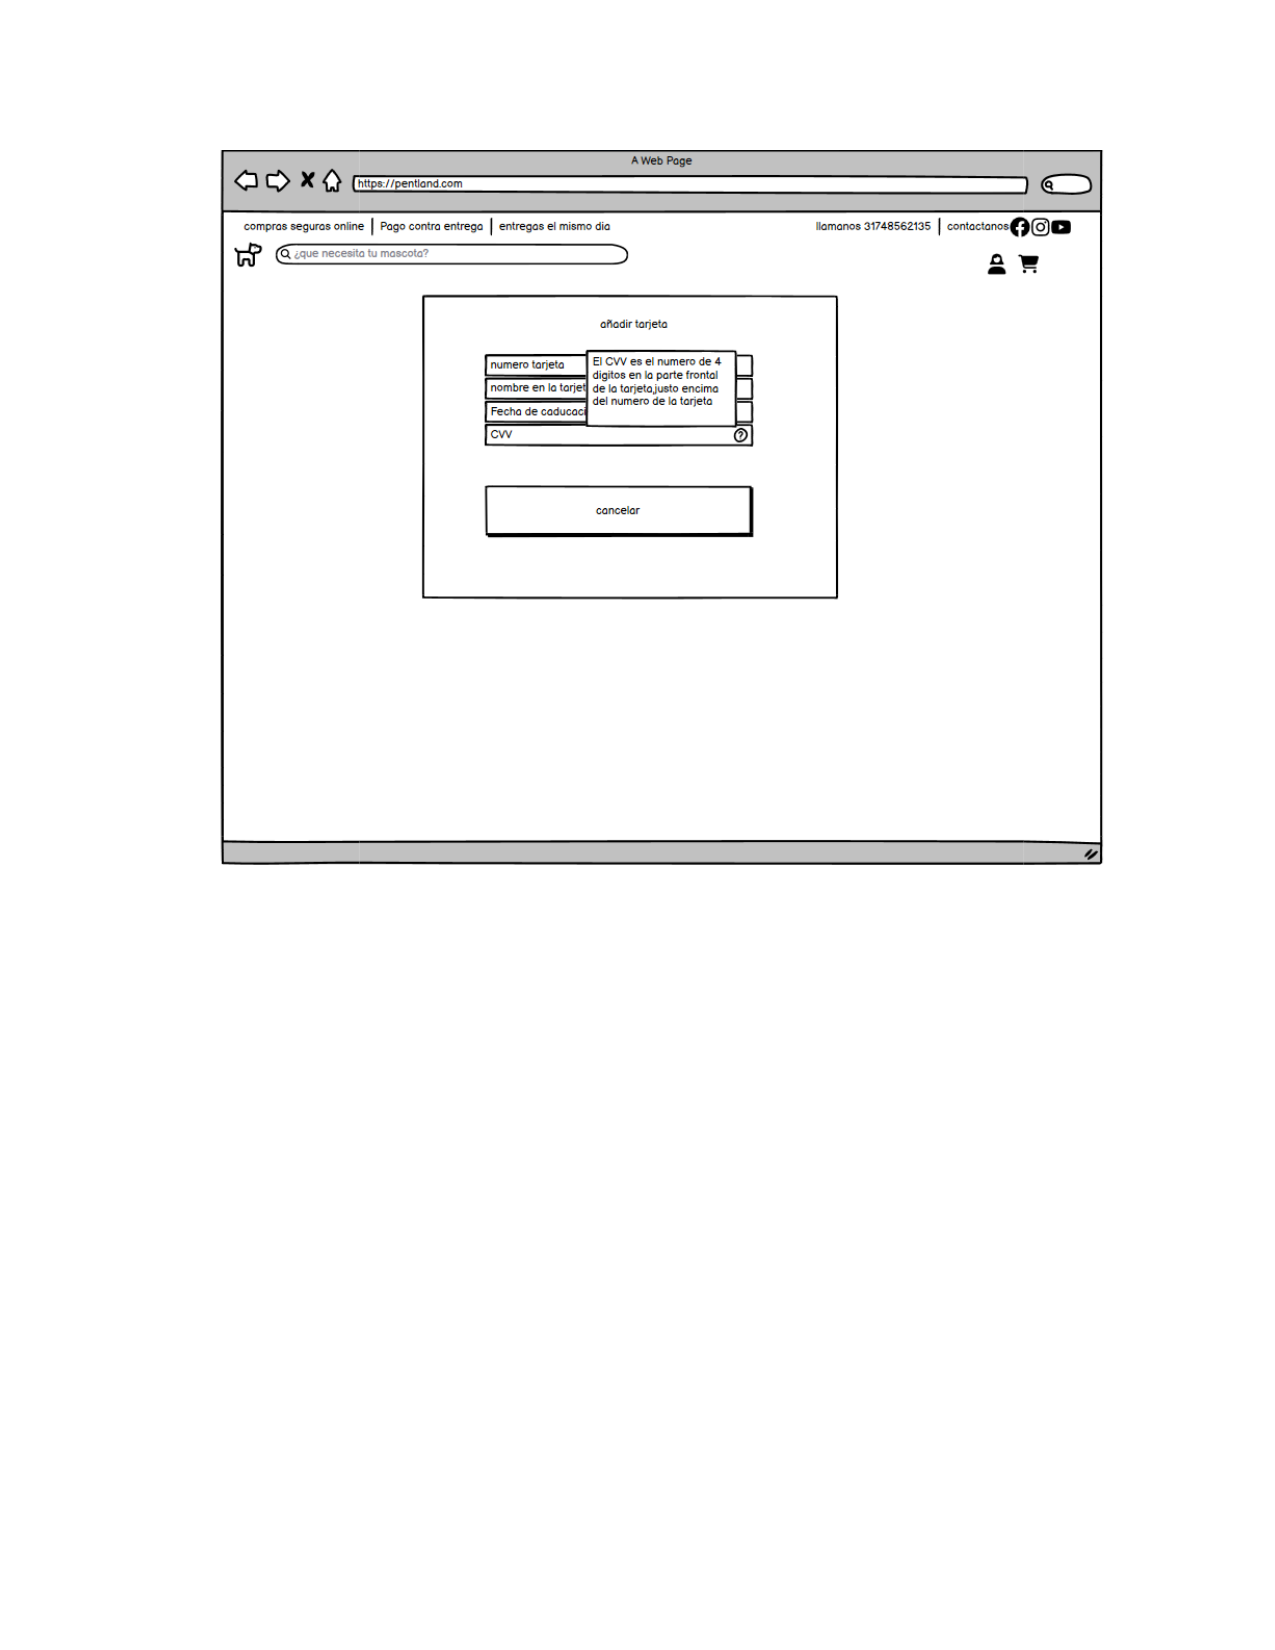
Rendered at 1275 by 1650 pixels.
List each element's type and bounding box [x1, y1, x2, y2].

picture [150, 150, 1125, 892]
